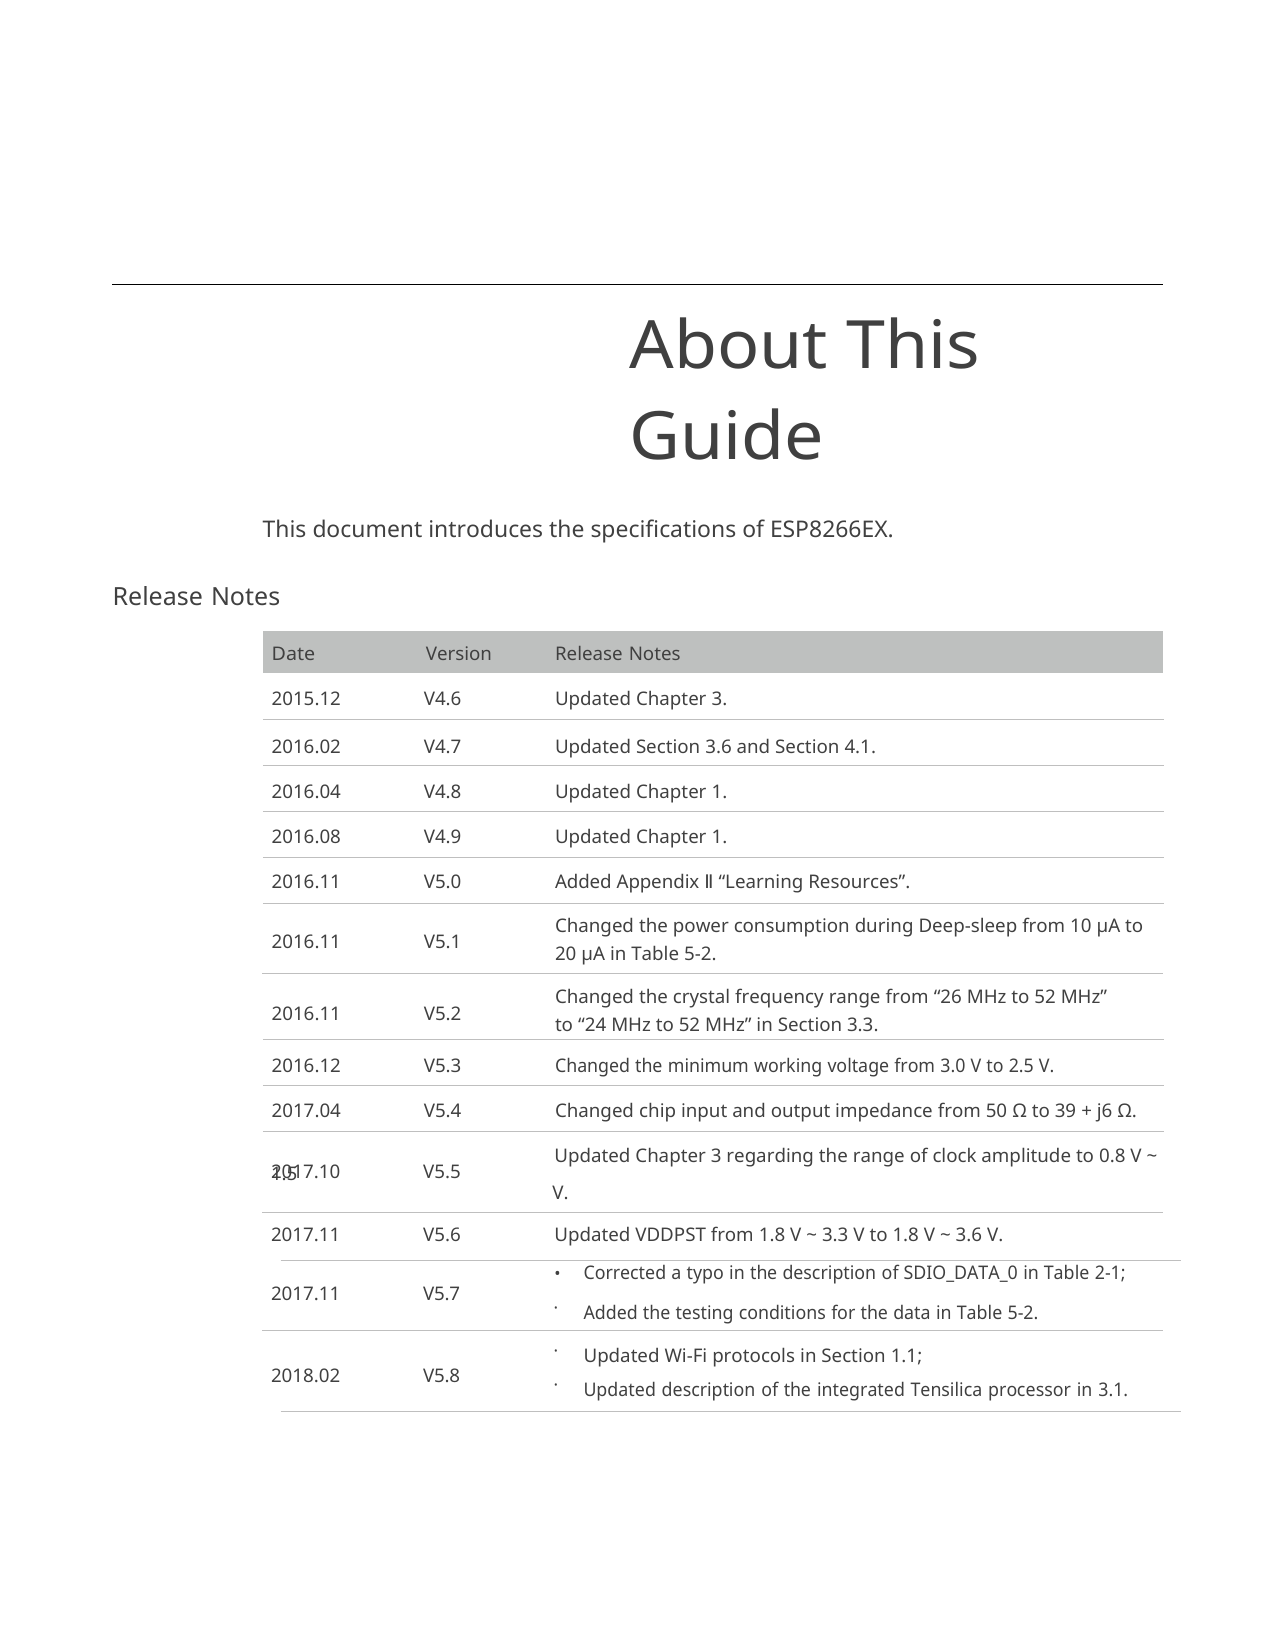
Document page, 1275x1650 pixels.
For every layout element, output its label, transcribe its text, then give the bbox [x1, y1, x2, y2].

table_cell 2016.04 [263, 766, 381, 811]
table_cell Updated Chapter 1. [522, 812, 1163, 857]
table_cell V5.0 [381, 858, 522, 903]
list Updated description of the integrated Tensilica processor in 3.1. [554, 1376, 1175, 1401]
table_cell V5.3 [381, 1040, 522, 1085]
table_header Version [381, 631, 522, 673]
text 2017.10 V5.5 Updated Chapter 3 regarding the range of clock amplitude to 0.8 V ~ 1.5 [271, 1141, 1175, 1186]
table_cell Changed the power consumption during Deep-sleep from 10 μA to 20 μA in Table 5-2. Changed the crystal frequency range from “26 MHz to 52 MHz” to “24 MHz to 52 MHz” in Section 3.3. [522, 904, 1163, 1039]
text V. [183, 1186, 937, 1203]
table_cell 2016.08 [263, 812, 381, 857]
table_cell Updated Chapter 1. [522, 766, 1163, 811]
text 2018.02 V5.8 [271, 1362, 460, 1387]
text Release Notes [112, 578, 1175, 612]
table_cell V4.9 [381, 812, 522, 857]
table_cell Added Appendix Ⅱ “Learning Resources”. [522, 858, 1163, 903]
text This document introduces the specifications of ESP8266EX. [262, 513, 1175, 544]
text About This Guide [629, 194, 1175, 479]
table_cell Updated Chapter 3. [522, 674, 1163, 719]
table_cell 2015.12 [263, 674, 381, 719]
table_cell V5.1 V5.2 [381, 904, 522, 1039]
table_cell V4.8 [381, 766, 522, 811]
text 2017.11 V5.6 Updated VDDPST from 1.8 V ~ 3.3 V to 1.8 V ~ 3.6 V. [271, 1212, 1175, 1247]
table_header Release Notes [522, 631, 1163, 673]
text 2017.11 V5.7 [271, 1283, 460, 1305]
table_cell 2016.11 2016.11 [263, 904, 381, 1039]
list Added the testing conditions for the data in Table 5-2. [554, 1299, 1175, 1325]
table_cell V5.4 [381, 1086, 522, 1131]
table_cell 2016.11 [263, 858, 381, 903]
table_cell Updated Section 3.6 and Section 4.1. [522, 720, 1163, 765]
table_cell Changed chip input and output impedance from 50 Ω to 39 + j6 Ω. [522, 1086, 1163, 1131]
table_cell 2016.12 [263, 1040, 381, 1085]
table_header Date [263, 631, 381, 673]
table_cell 2016.02 [263, 720, 381, 765]
table_cell V4.6 [381, 674, 522, 719]
list Corrected a typo in the description of SDIO_DATA_0 in Table 2-1; [554, 1266, 1175, 1283]
table_cell Changed the minimum working voltage from 3.0 V to 2.5 V. [522, 1040, 1163, 1085]
list Updated Wi-Fi protocols in Section 1.1; [554, 1342, 1175, 1367]
table_cell V4.7 [381, 720, 522, 765]
table_cell 2017.04 [263, 1086, 381, 1131]
